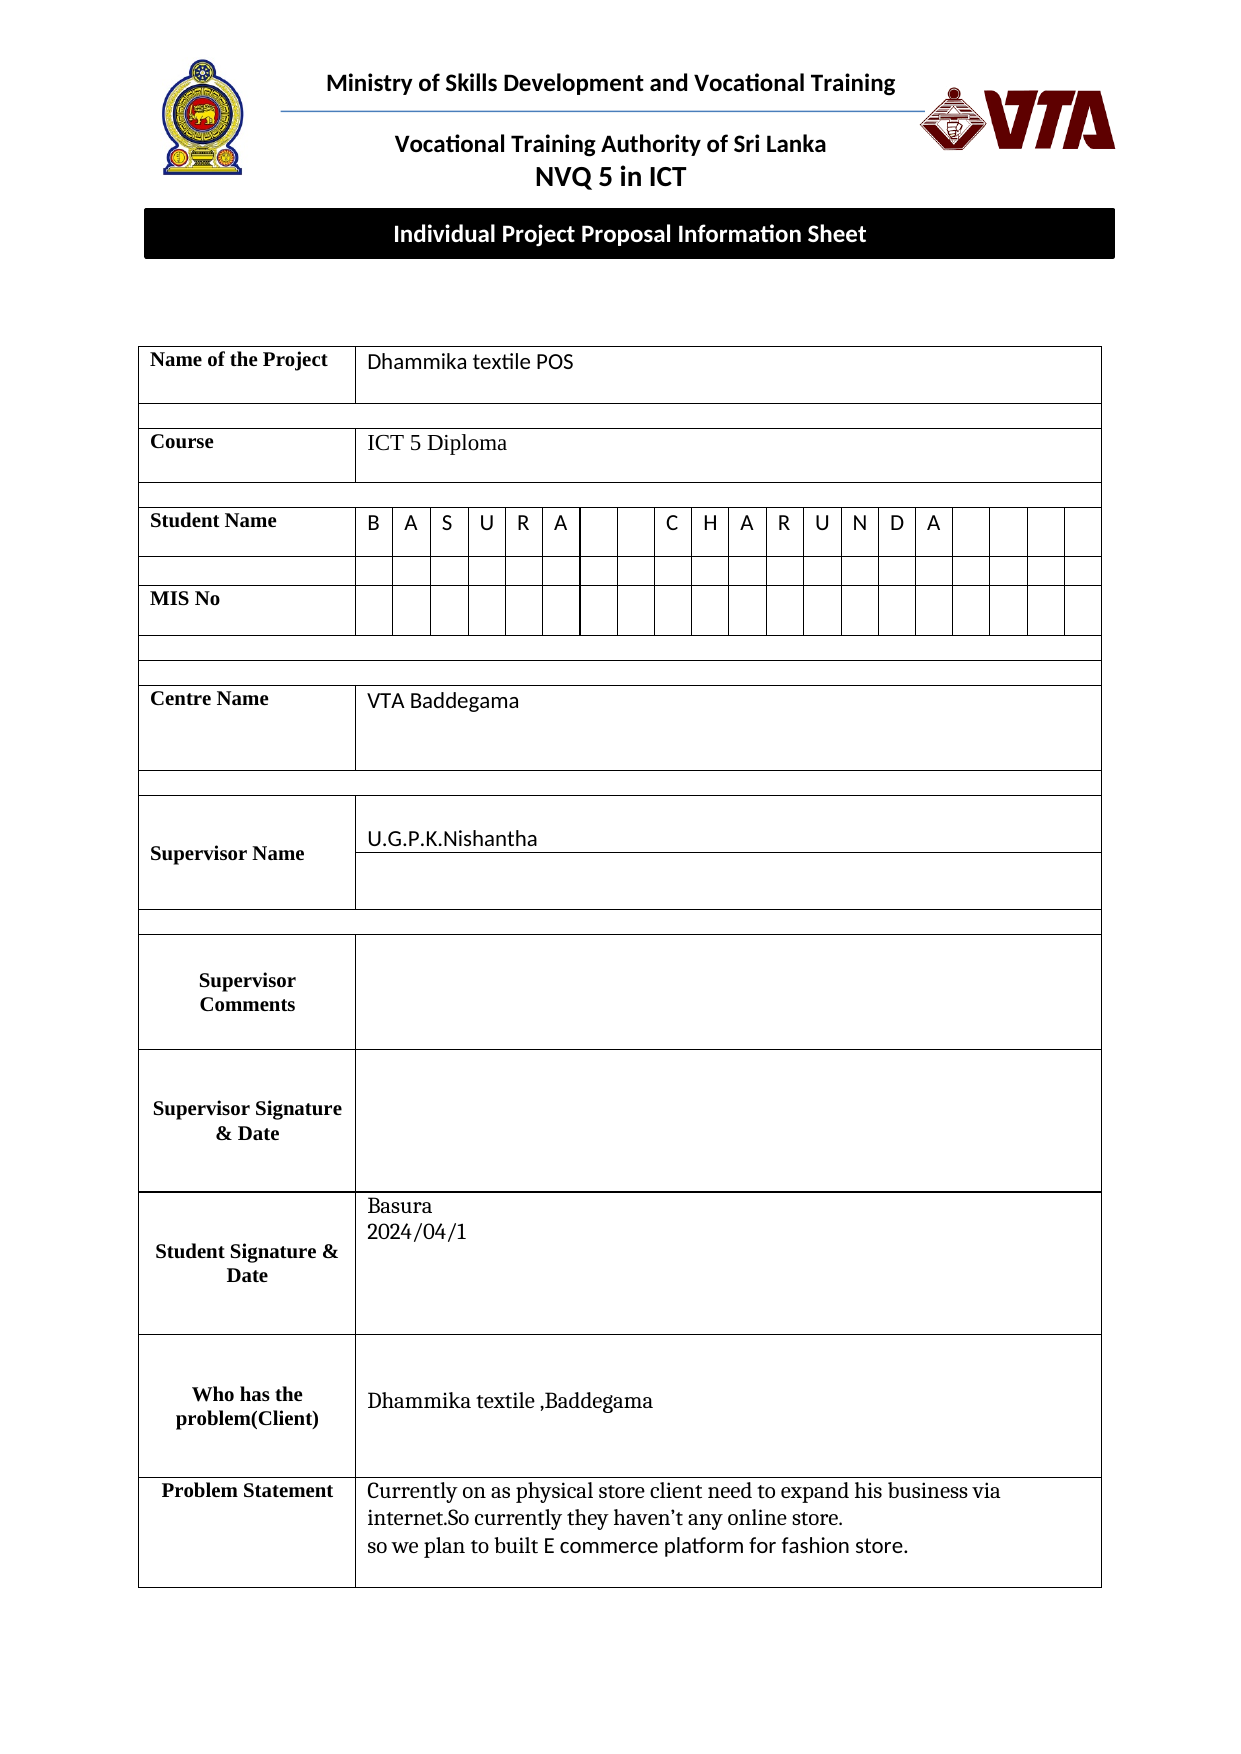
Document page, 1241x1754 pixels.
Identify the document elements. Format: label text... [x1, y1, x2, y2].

table_cell [543, 557, 579, 585]
table_cell D [879, 508, 915, 556]
table_cell B [356, 508, 392, 556]
table_cell Problem Statement [139, 1478, 355, 1587]
picture [160, 57, 249, 176]
table_cell [655, 557, 691, 585]
table_cell [356, 935, 1101, 1048]
table_cell [692, 557, 728, 585]
table_cell [506, 586, 542, 634]
table_cell [431, 557, 468, 585]
table_cell [729, 586, 766, 634]
table_cell [618, 557, 654, 585]
table_cell [767, 586, 803, 634]
table_cell MIS No [139, 586, 355, 634]
table_header Name of the Project [139, 347, 355, 403]
table_cell [543, 586, 579, 634]
table_cell [1065, 508, 1101, 556]
table_cell U [469, 508, 505, 556]
table_cell A [729, 508, 766, 556]
table_cell R [506, 508, 542, 556]
table_cell Student Name [139, 508, 355, 556]
table_cell [139, 404, 1101, 428]
table_cell [953, 508, 989, 556]
table_cell [990, 586, 1027, 634]
table_cell [581, 586, 617, 634]
table_cell [804, 586, 841, 634]
table_cell [356, 557, 392, 585]
table_cell Supervisor Name [139, 796, 355, 909]
table_cell [1065, 586, 1101, 634]
table_cell [356, 586, 392, 634]
table_cell Course [139, 429, 355, 482]
table_cell [393, 586, 430, 634]
table_cell [506, 557, 542, 585]
table_cell H [692, 508, 728, 556]
table_cell Centre Name [139, 686, 355, 770]
table_cell [1028, 508, 1064, 556]
table_cell N [842, 508, 878, 556]
table_cell [139, 636, 1101, 659]
table_cell [842, 557, 878, 585]
table_cell U.G.P.K.Nishantha [356, 796, 1101, 852]
table_cell [879, 586, 915, 634]
table_cell [469, 586, 505, 634]
table_cell [953, 586, 989, 634]
table_cell [356, 1050, 1101, 1191]
table_cell [139, 661, 1101, 685]
table_cell [692, 586, 728, 634]
table_cell Supervisor Comments [139, 935, 355, 1048]
table_cell [139, 483, 1101, 507]
table_cell Supervisor Signature & Date [139, 1050, 355, 1191]
table_cell [469, 557, 505, 585]
table_cell A [393, 508, 430, 556]
table_cell [431, 586, 468, 634]
table_cell A [543, 508, 579, 556]
table_cell VTA Baddegama [356, 686, 1101, 770]
table_cell S [431, 508, 468, 556]
table_cell [1065, 557, 1101, 585]
table_cell [139, 771, 1101, 795]
table_cell Who has the problem(Client) [139, 1335, 355, 1477]
table_cell [618, 508, 654, 556]
table_cell Student Signature & Date [139, 1193, 355, 1334]
table_cell [990, 557, 1027, 585]
table_cell [990, 508, 1027, 556]
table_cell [356, 1478, 1101, 1587]
table_cell [729, 557, 766, 585]
table_cell [879, 557, 915, 585]
table_cell [916, 557, 952, 585]
table_cell [916, 586, 952, 634]
table_cell [581, 557, 617, 585]
table_cell [1028, 586, 1064, 634]
table_cell [618, 586, 654, 634]
table_cell [139, 910, 1101, 934]
table_cell Basura 2024/04/1 [356, 1193, 1101, 1334]
table_cell A [916, 508, 952, 556]
table_cell [767, 557, 803, 585]
table_cell ICT 5 Diploma [356, 429, 1101, 482]
table_cell [581, 508, 617, 556]
table_cell R [767, 508, 803, 556]
table_cell [655, 586, 691, 634]
table_cell [393, 557, 430, 585]
table_header Dhammika textile POS [356, 347, 1101, 403]
table_cell [139, 557, 355, 585]
table_cell C [655, 508, 691, 556]
table_cell [953, 557, 989, 585]
table_cell [804, 557, 841, 585]
picture [916, 71, 1126, 176]
table_cell Dhammika textile ,Baddegama [356, 1335, 1101, 1477]
table_cell U [804, 508, 841, 556]
table_cell [1028, 557, 1064, 585]
table_cell [356, 853, 1101, 909]
table_cell [842, 586, 878, 634]
